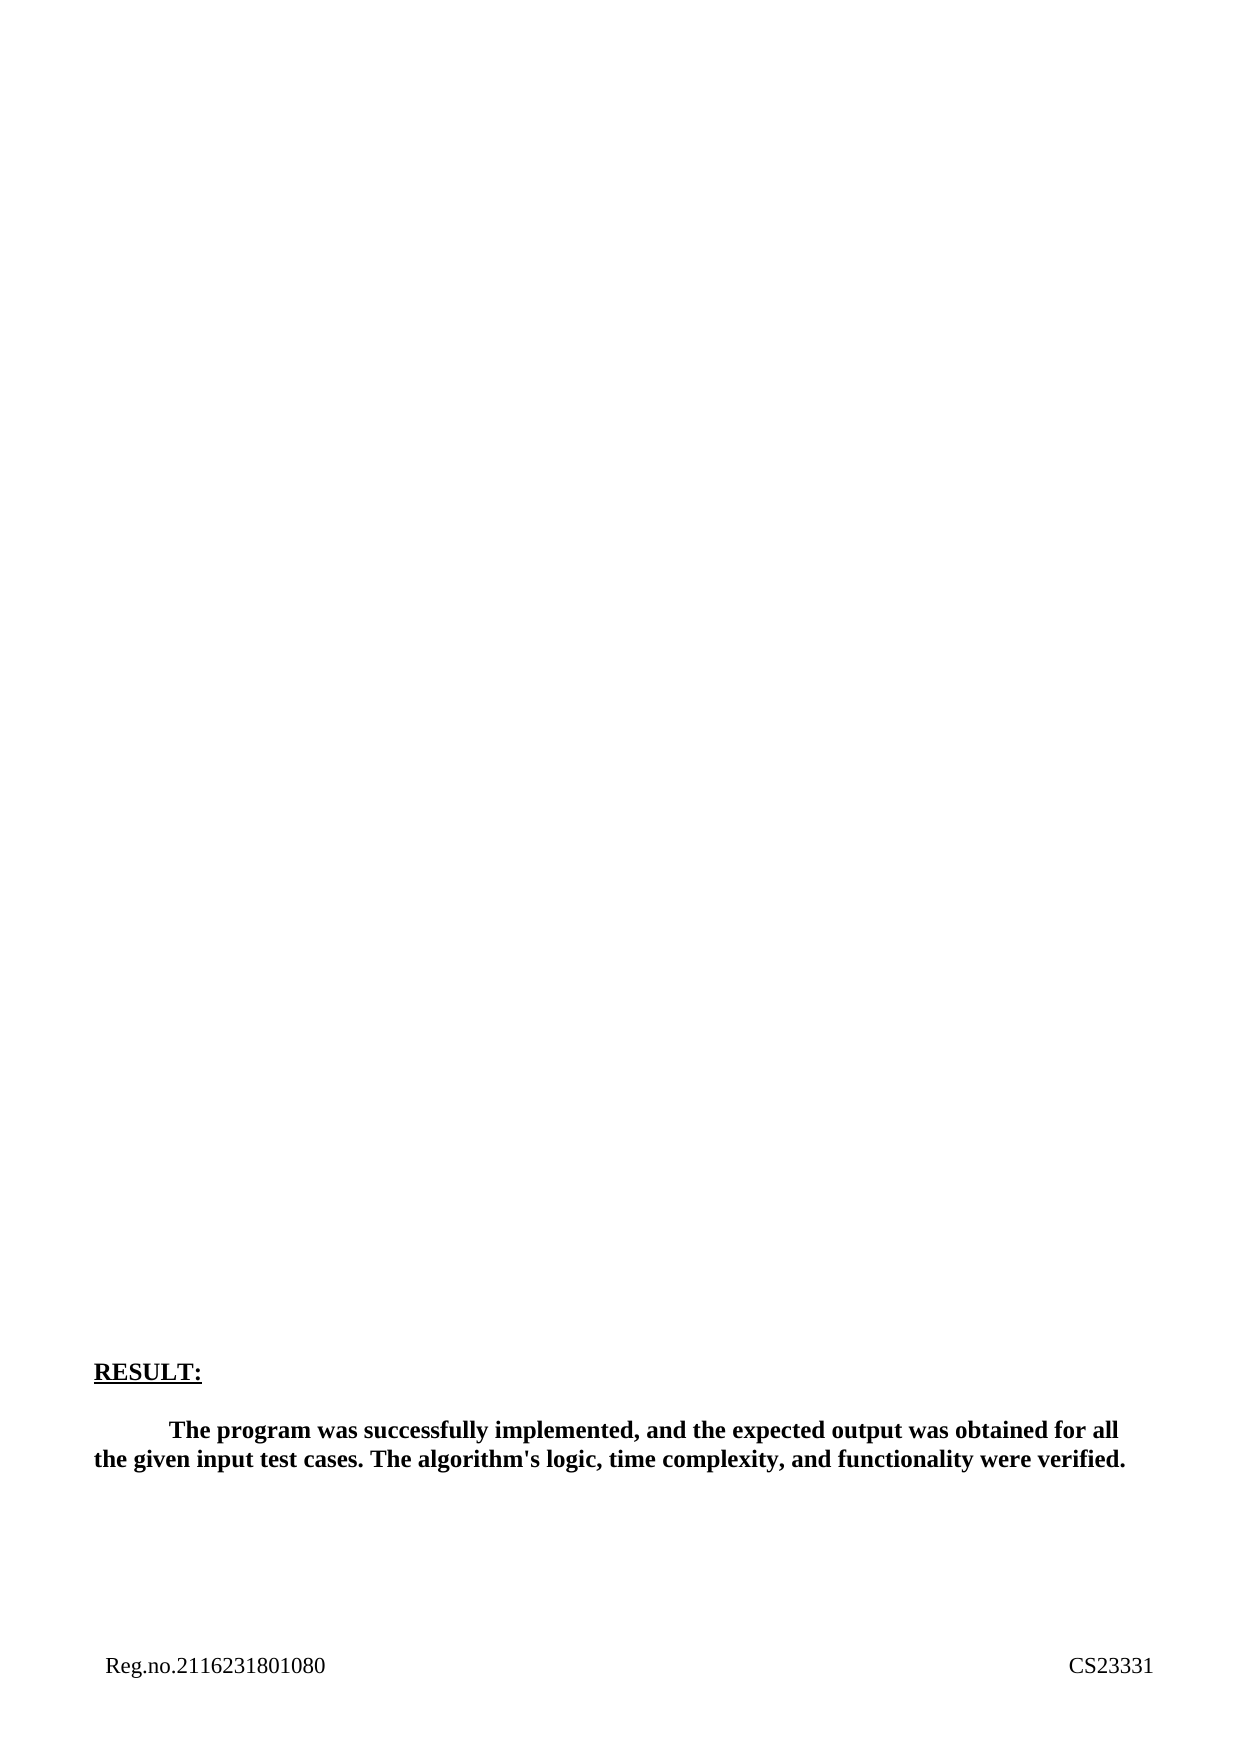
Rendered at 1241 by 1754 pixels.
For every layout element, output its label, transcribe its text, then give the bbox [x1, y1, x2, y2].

text RESULT: [94, 1357, 1155, 1386]
text The program was successfully implemented, and the expected output was obtained for all the given input test cases. The algorithm's logic, time complexity, and functionality were verified. [94, 1415, 1155, 1472]
